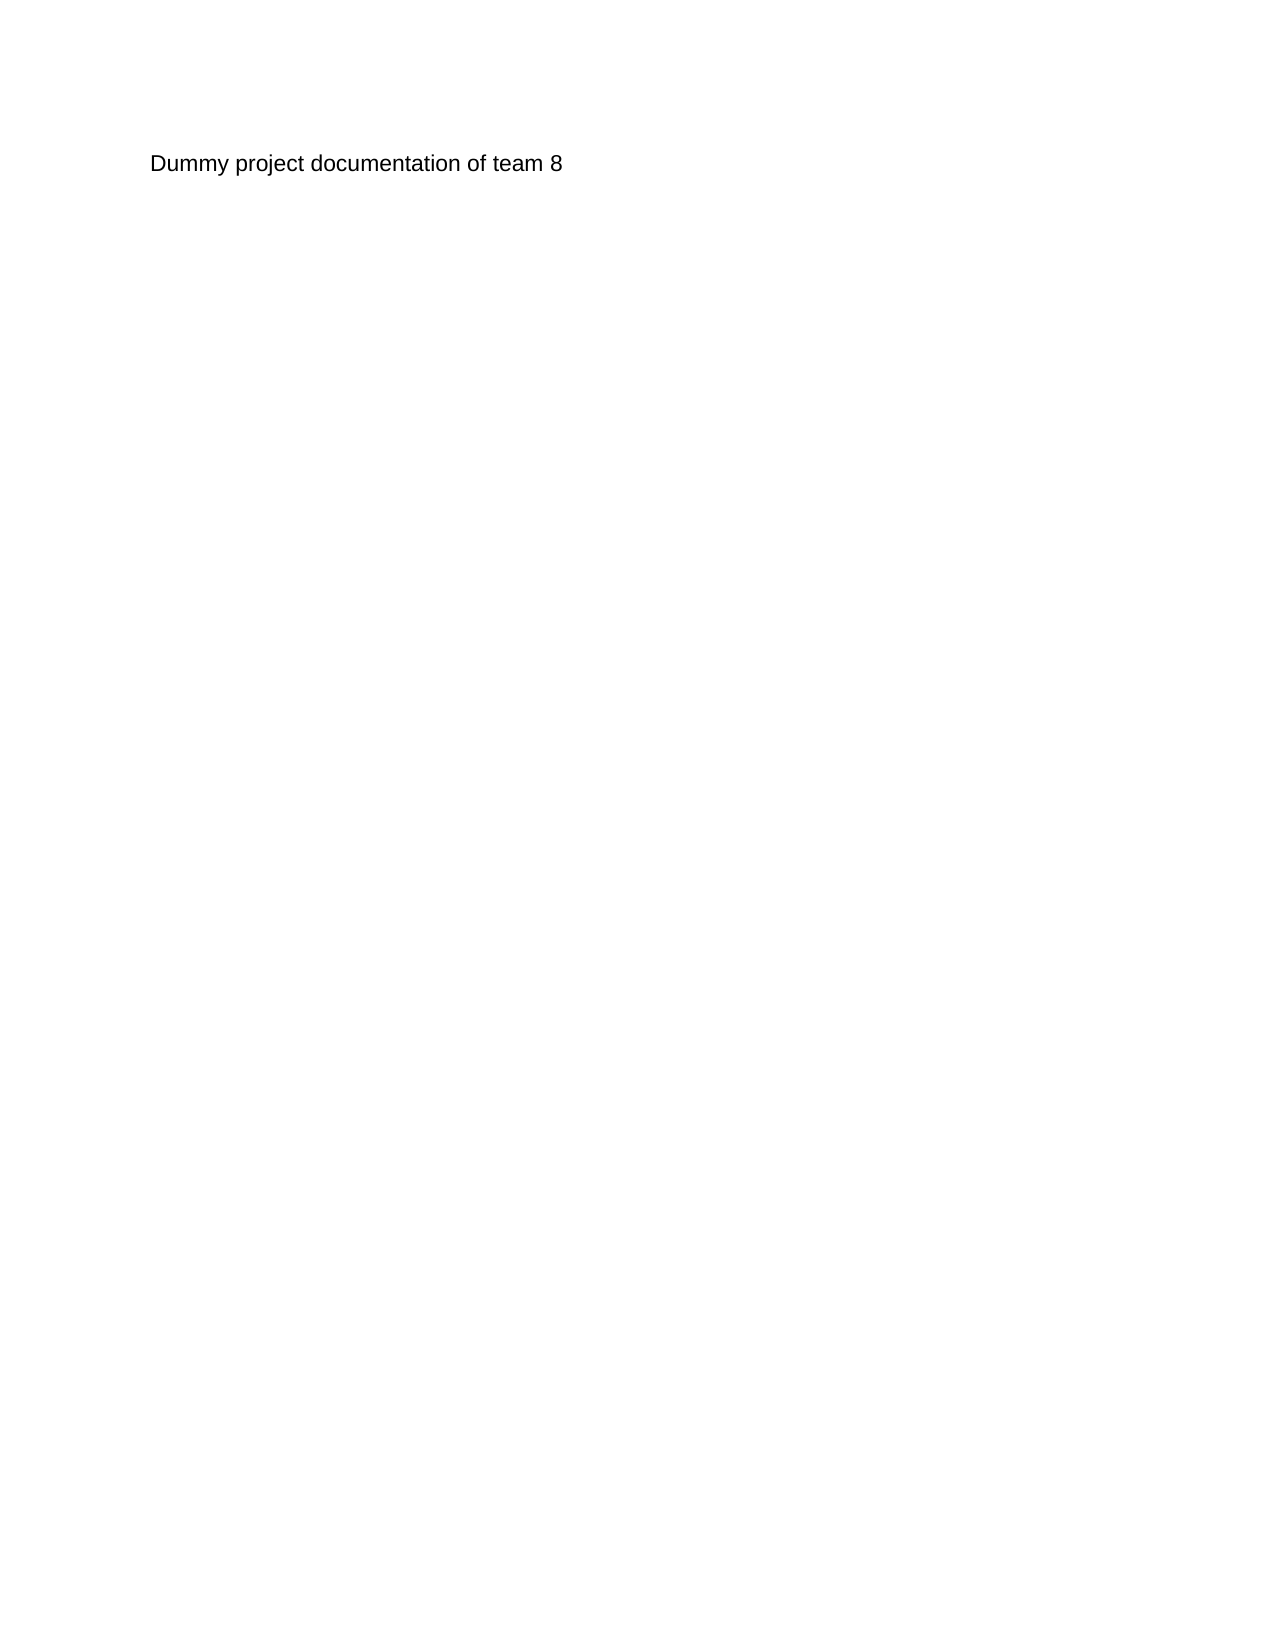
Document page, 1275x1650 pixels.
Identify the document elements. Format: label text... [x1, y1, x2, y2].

text Dummy project documentation of team 8 [150, 150, 1125, 176]
